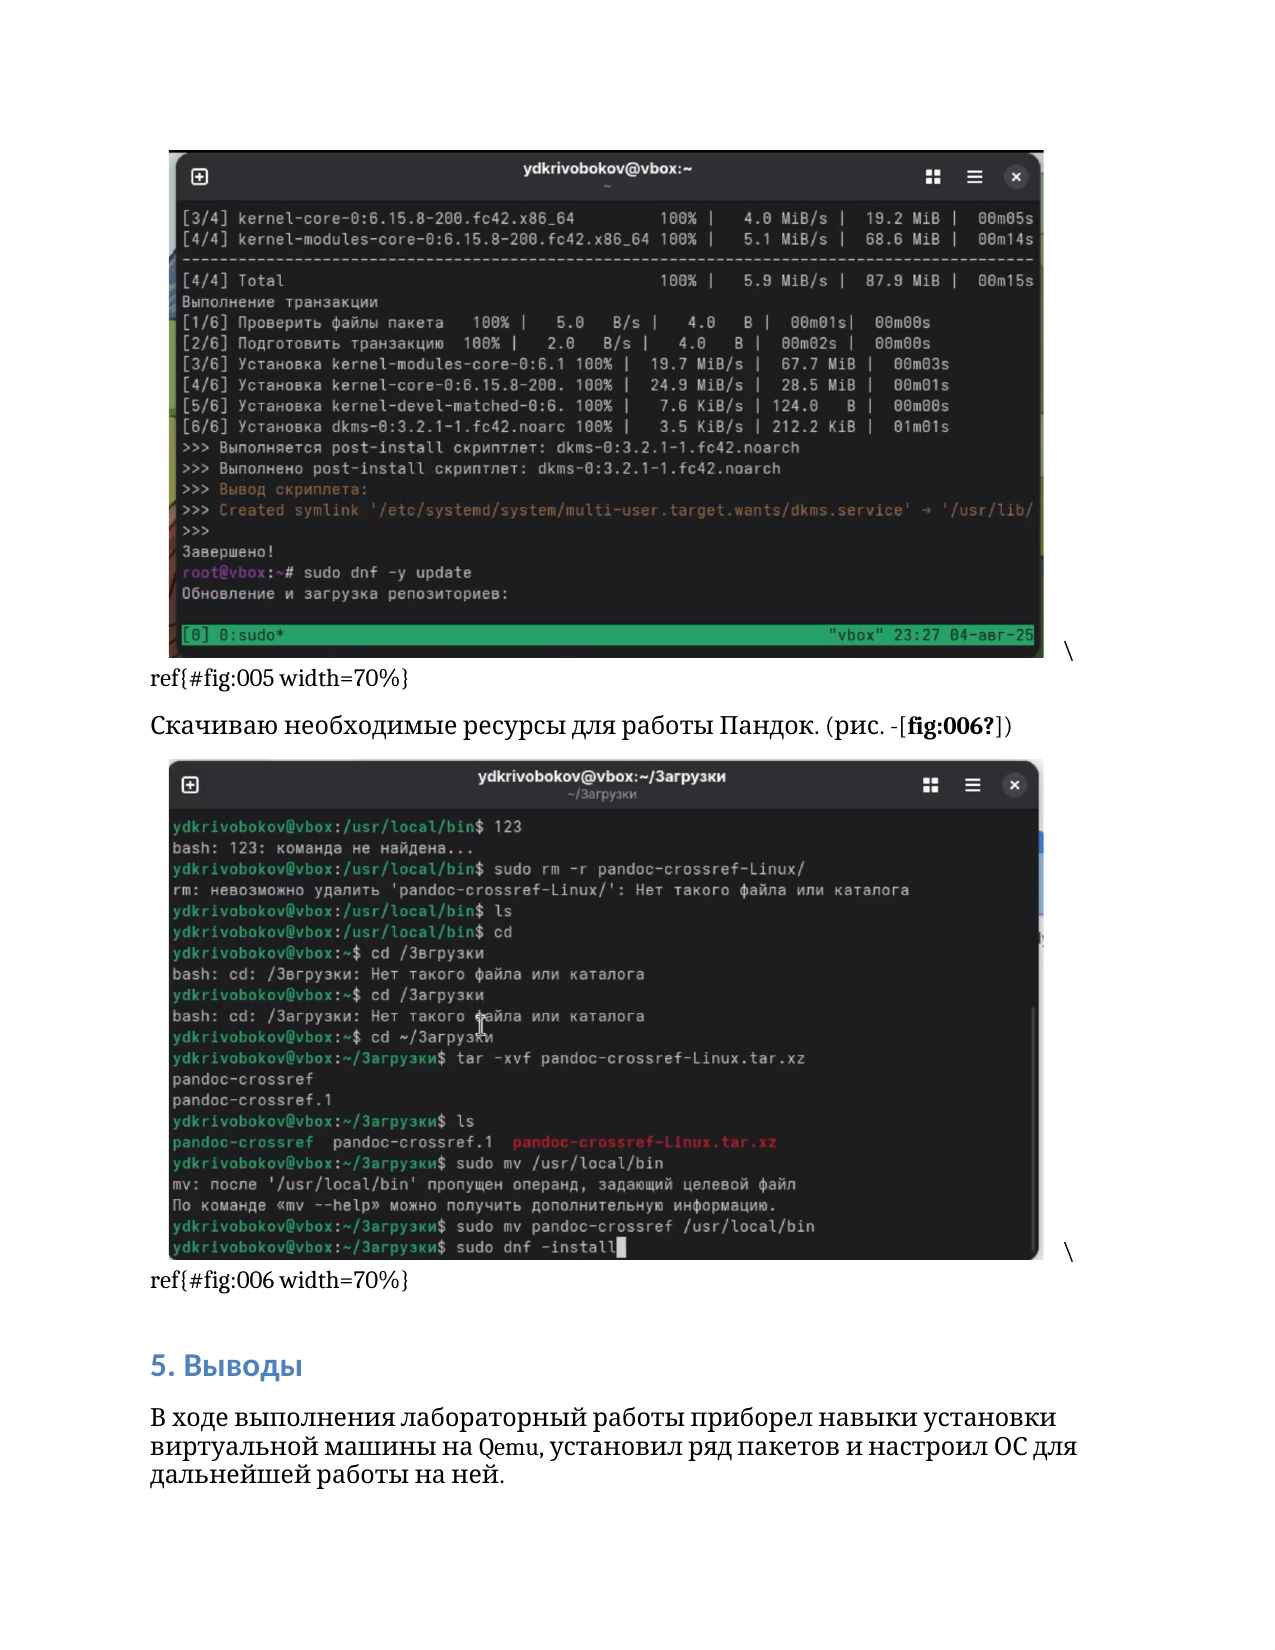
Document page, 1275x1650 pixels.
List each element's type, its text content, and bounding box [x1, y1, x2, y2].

subtitle 5. Выводы [150, 1344, 1125, 1385]
text В ходе выполнения лабораторный работы приборел навыки установки виртуальной машины на Qemu, установил ряд пакетов и настроил ОС для дальнейшей работы на ней. [150, 1404, 1125, 1490]
picture [168, 759, 1044, 1260]
text Скачиваю необходимые ресурсы для работы Пандок. (рис. -[fig:006?]) [150, 712, 1125, 741]
picture [168, 150, 1044, 658]
